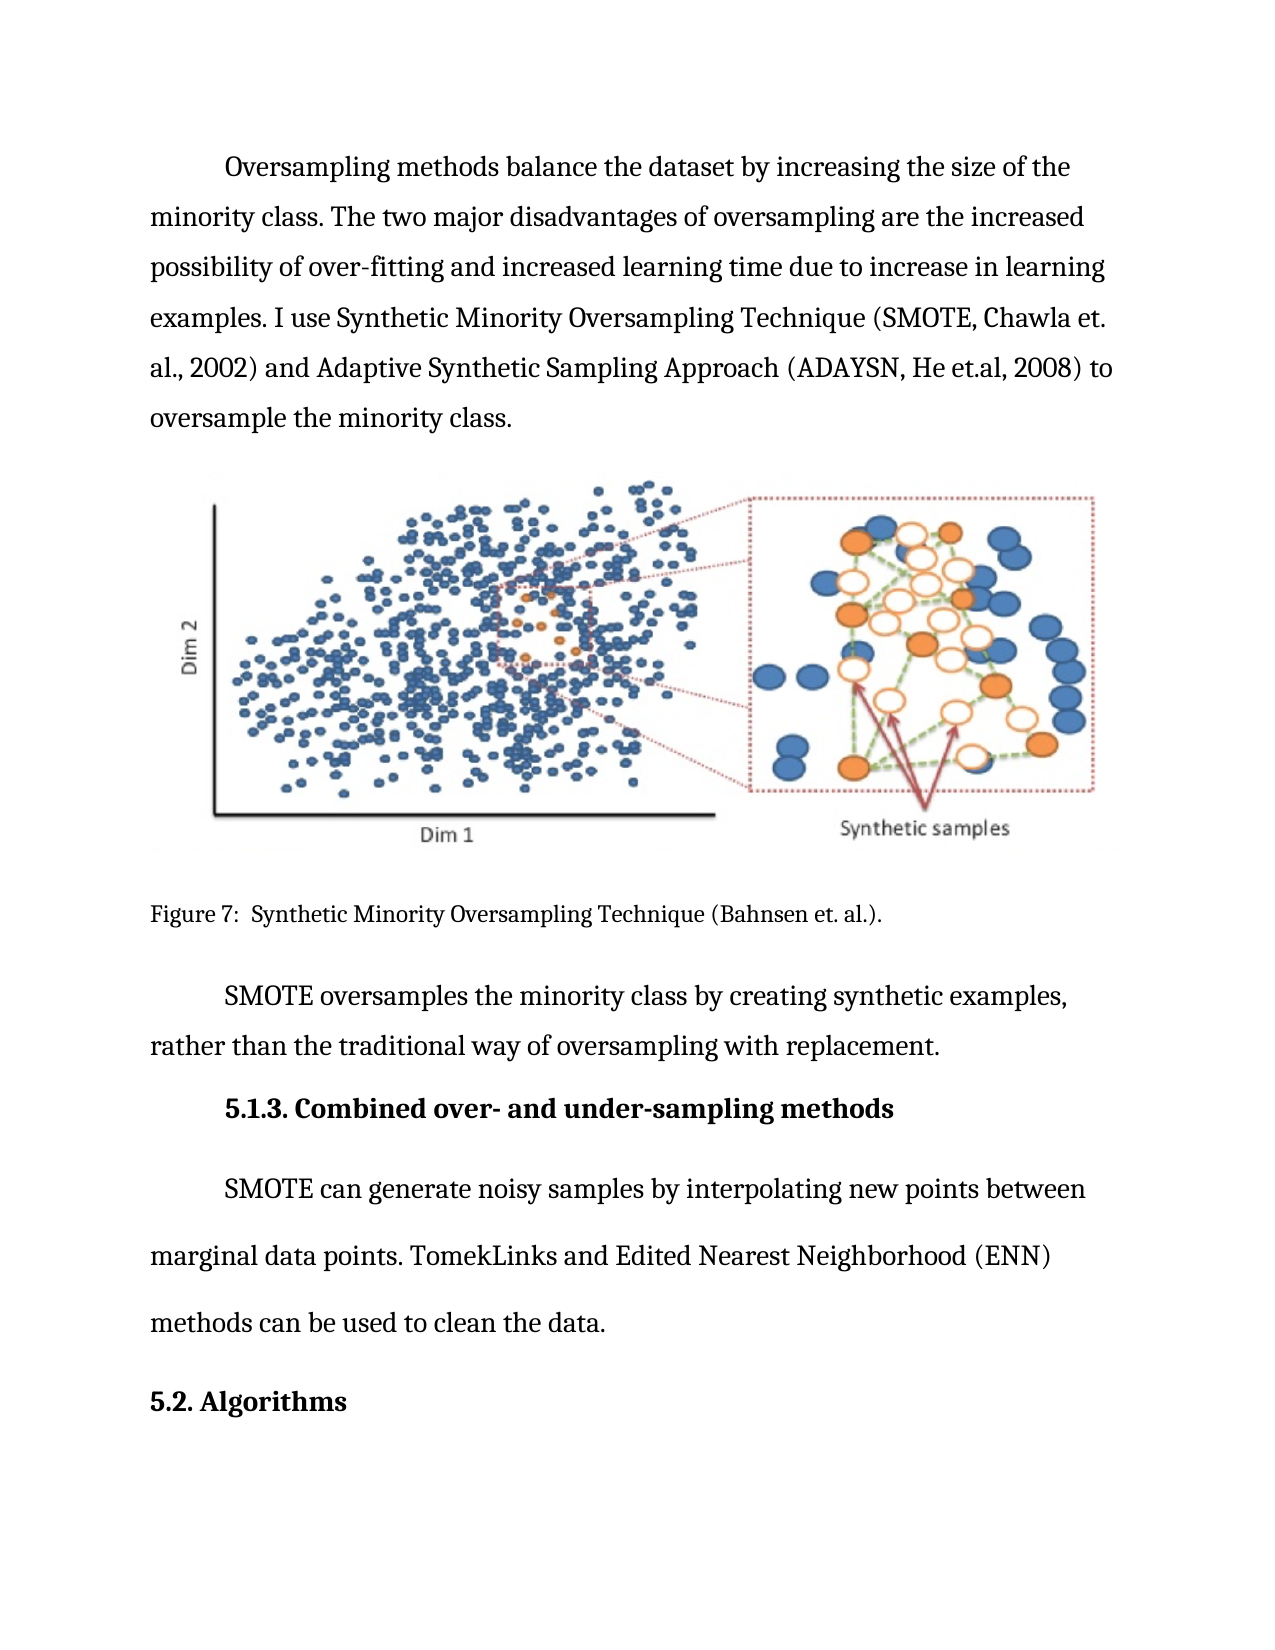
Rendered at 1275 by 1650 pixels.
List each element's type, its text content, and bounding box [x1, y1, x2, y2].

text 5.1.3. Combined over- and under-sampling methods [150, 1092, 1125, 1126]
text Figure 7: Synthetic Minority Oversampling Technique (Bahnsen et. al.). [150, 851, 1125, 929]
text SMOTE can generate noisy samples by interpolating new points between marginal data points. TomekLinks and Edited Nearest Neighborhood (ENN) methods can be used to clean the data. [150, 1172, 1125, 1339]
text SMOTE oversamples the minority class by creating synthetic examples, rather than the traditional way of oversampling with replacement. [150, 979, 1125, 1063]
picture [150, 471, 1125, 851]
text Oversampling methods balance the dataset by increasing the size of the minority class. The two major disadvantages of oversampling are the increased possibility of over-fitting and increased learning time due to increase in learning examples. I use Synthetic Minority Oversampling Technique (SMOTE, Chawla et. al., 2002) and Adaptive Synthetic Sampling Approach (ADAYSN, He et.al, 2008) to oversample the minority class. [150, 150, 1125, 435]
text 5.2. Algorithms [150, 1386, 1125, 1419]
